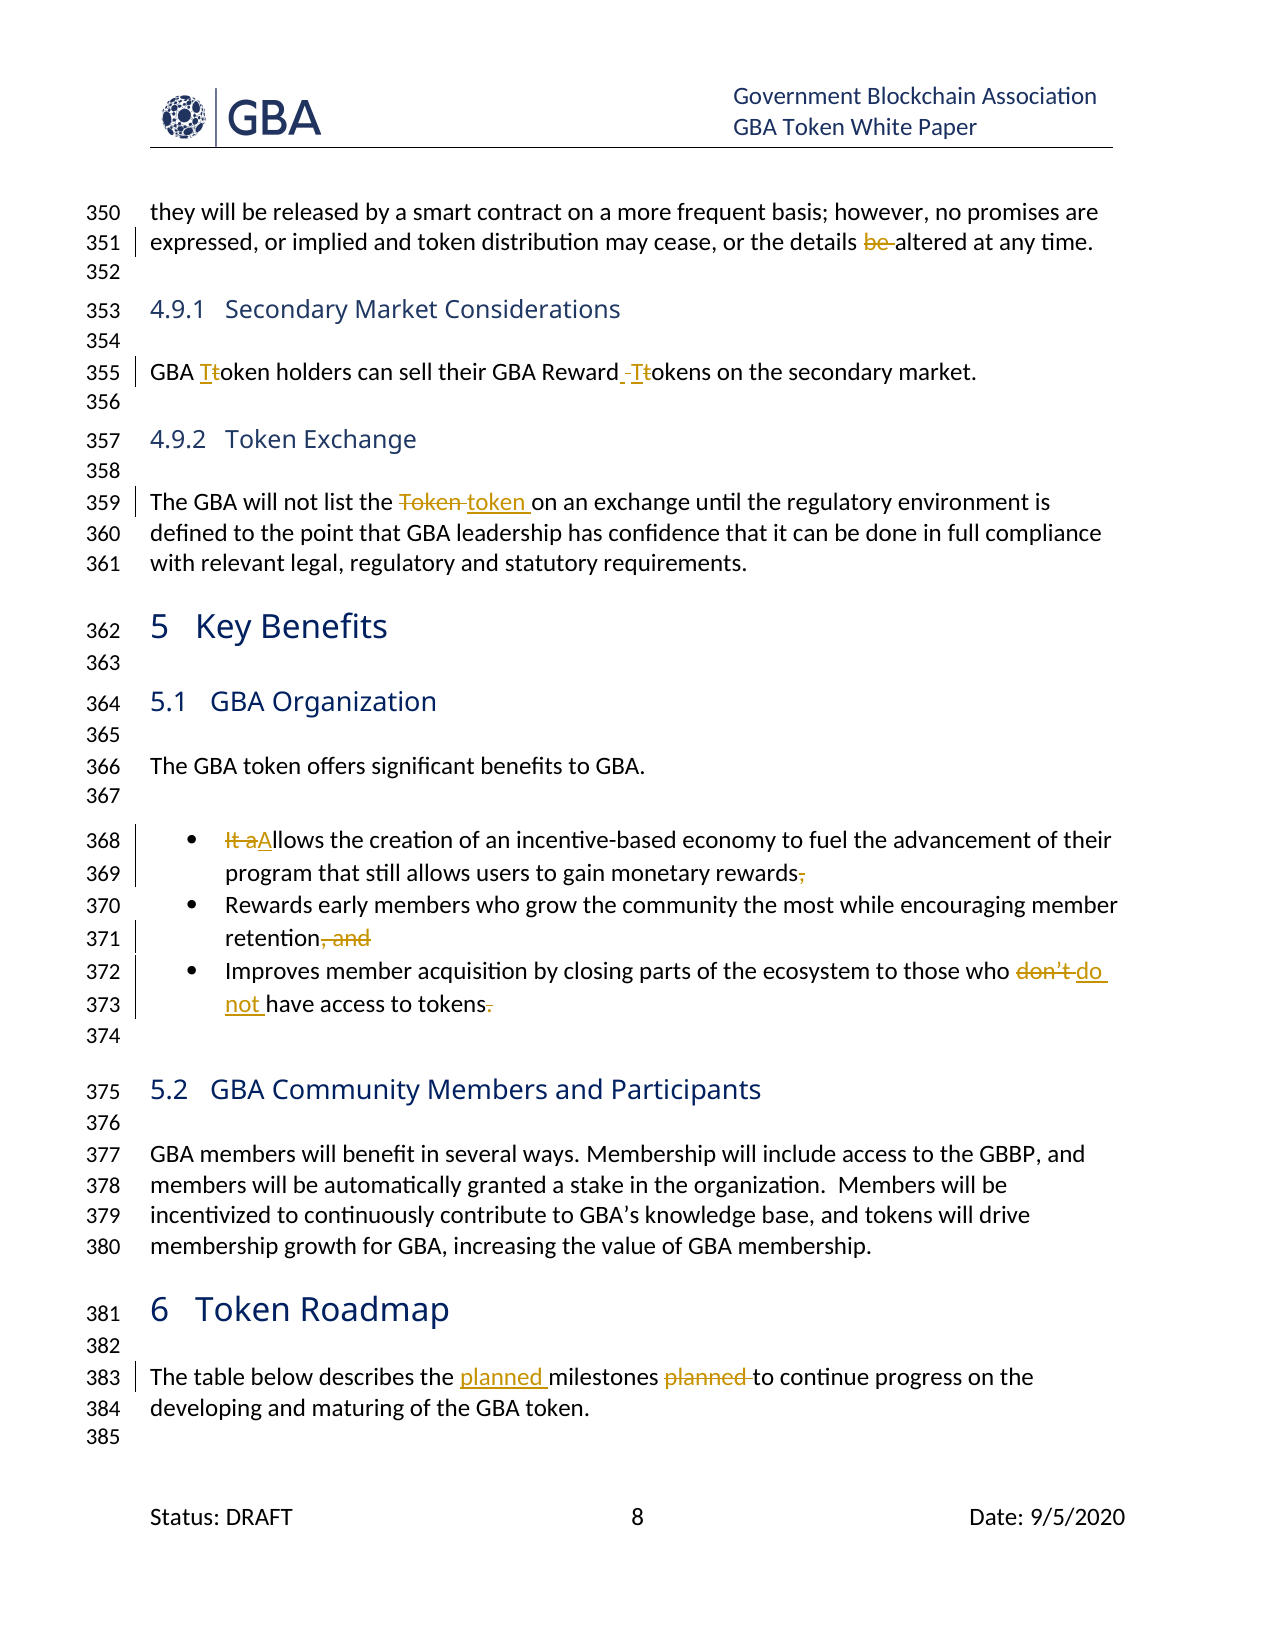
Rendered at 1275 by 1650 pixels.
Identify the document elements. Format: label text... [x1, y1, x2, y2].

subtitle GBA Community Members and Participants [150, 1071, 1125, 1108]
picture [161, 88, 322, 147]
subtitle GBA Organization [150, 683, 1125, 720]
text GBA members will benefit in several ways. Membership will include access to the GBBP, and members will be automatically granted a stake in the organization. Members will be incentivized to continuously contribute to GBA’s knowledge base, and tokens will drive membership growth for GBA, increasing the value of GBA membership. [150, 1138, 1125, 1260]
text The GBA will not list the on an exchange until the regulatory environment is defined to the point that GBA leadership has confidence that it can be done in full compliance with relevant legal, regulatory and statutory requirements. [150, 486, 1125, 578]
list llows the creation of an incentive-based economy to fuel the advancement of their program that still allows users to gain monetary rewards [187, 824, 1125, 887]
text The table below describes the milestones to continue progress on the developing and maturing of the GBA token. [150, 1361, 1125, 1422]
subtitle Token Exchange [150, 422, 1125, 456]
subtitle Token Roadmap [150, 1285, 1125, 1331]
text GBA oken holders can sell their GBA Rewardokens on the secondary market. [150, 356, 1125, 387]
subtitle Key Benefits [150, 603, 1125, 648]
list Rewards early members who grow the community the most while encouraging member retention [187, 889, 1125, 953]
text The GBA token offers significant benefits to GBA. [150, 750, 1125, 781]
subtitle Secondary Market Considerations [150, 292, 1125, 326]
list Improves member acquisition by closing parts of the ecosystem to those who have access to tokens [187, 955, 1125, 1019]
